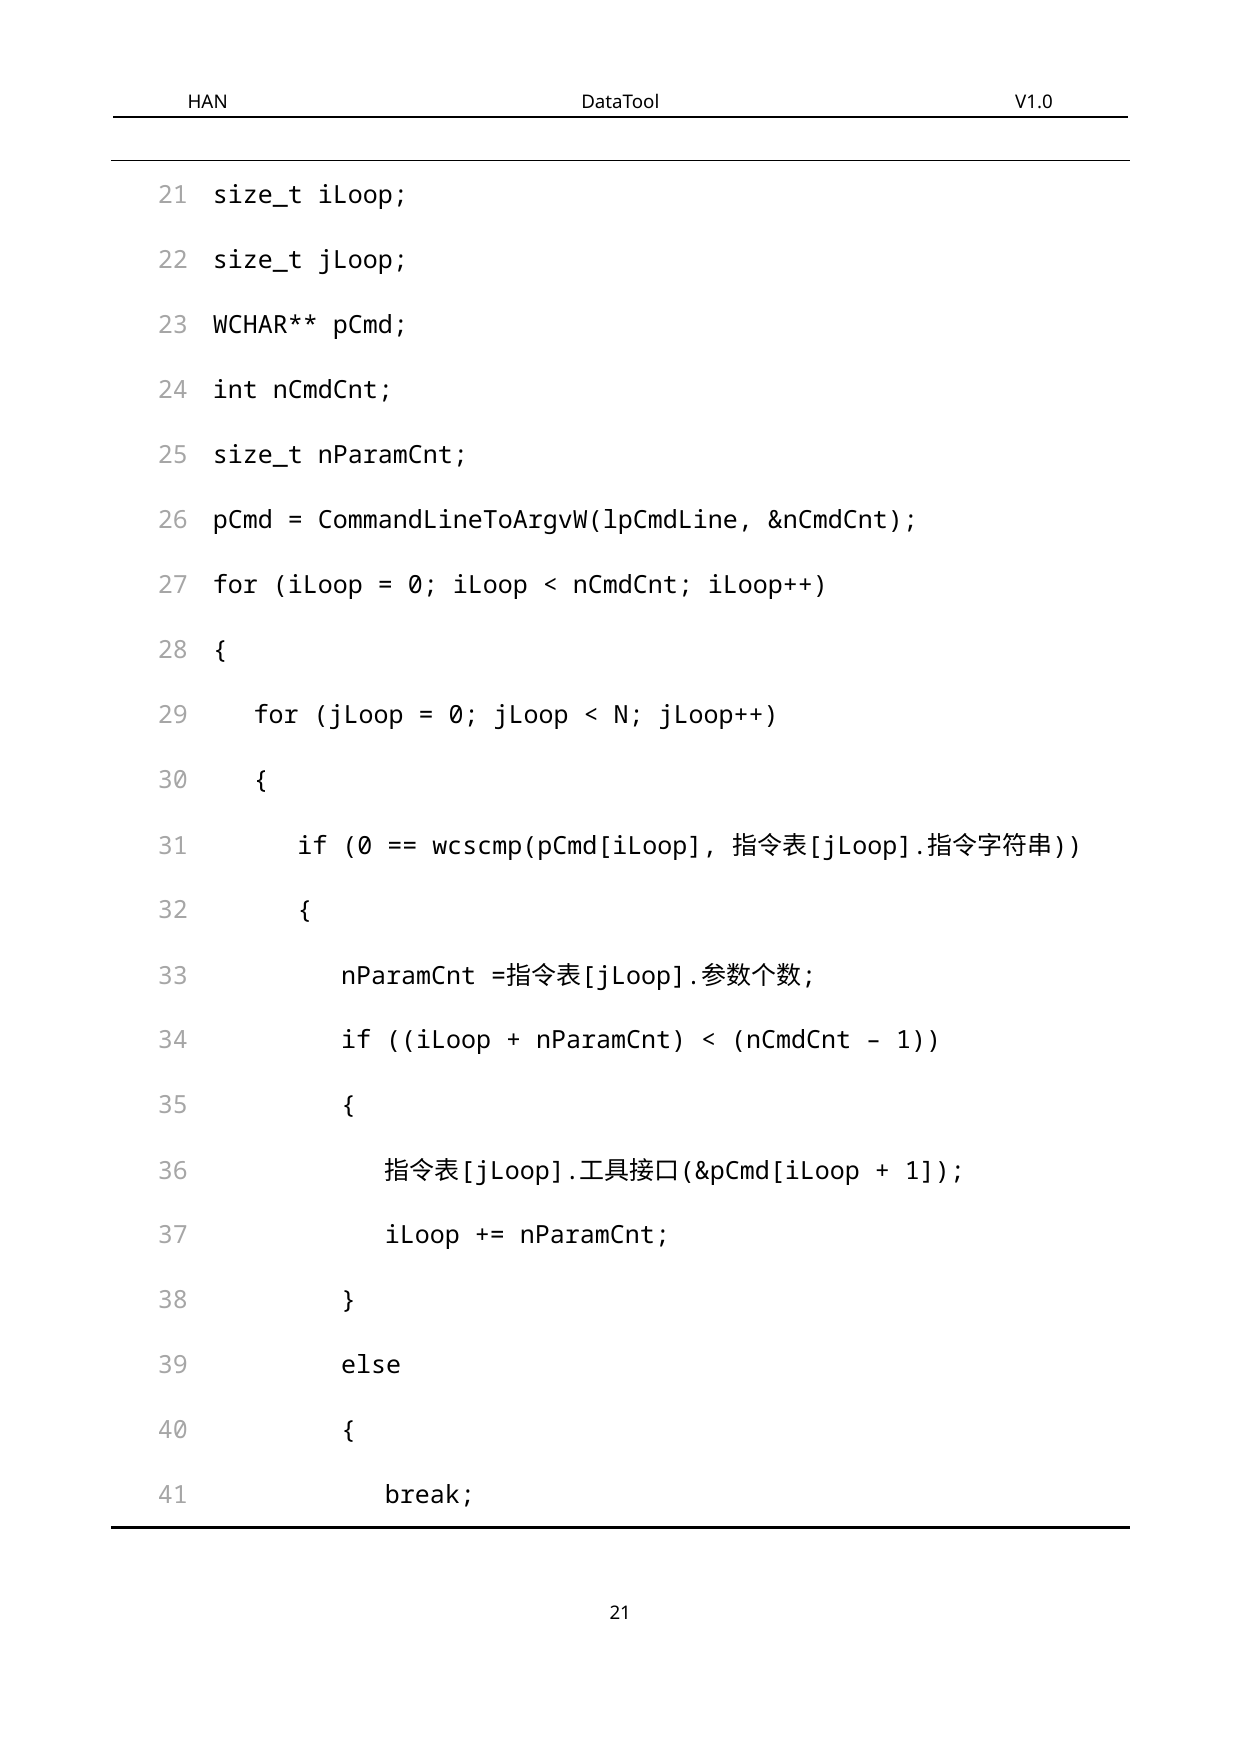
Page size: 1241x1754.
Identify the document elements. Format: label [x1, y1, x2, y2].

table_cell [111, 161, 1129, 1526]
